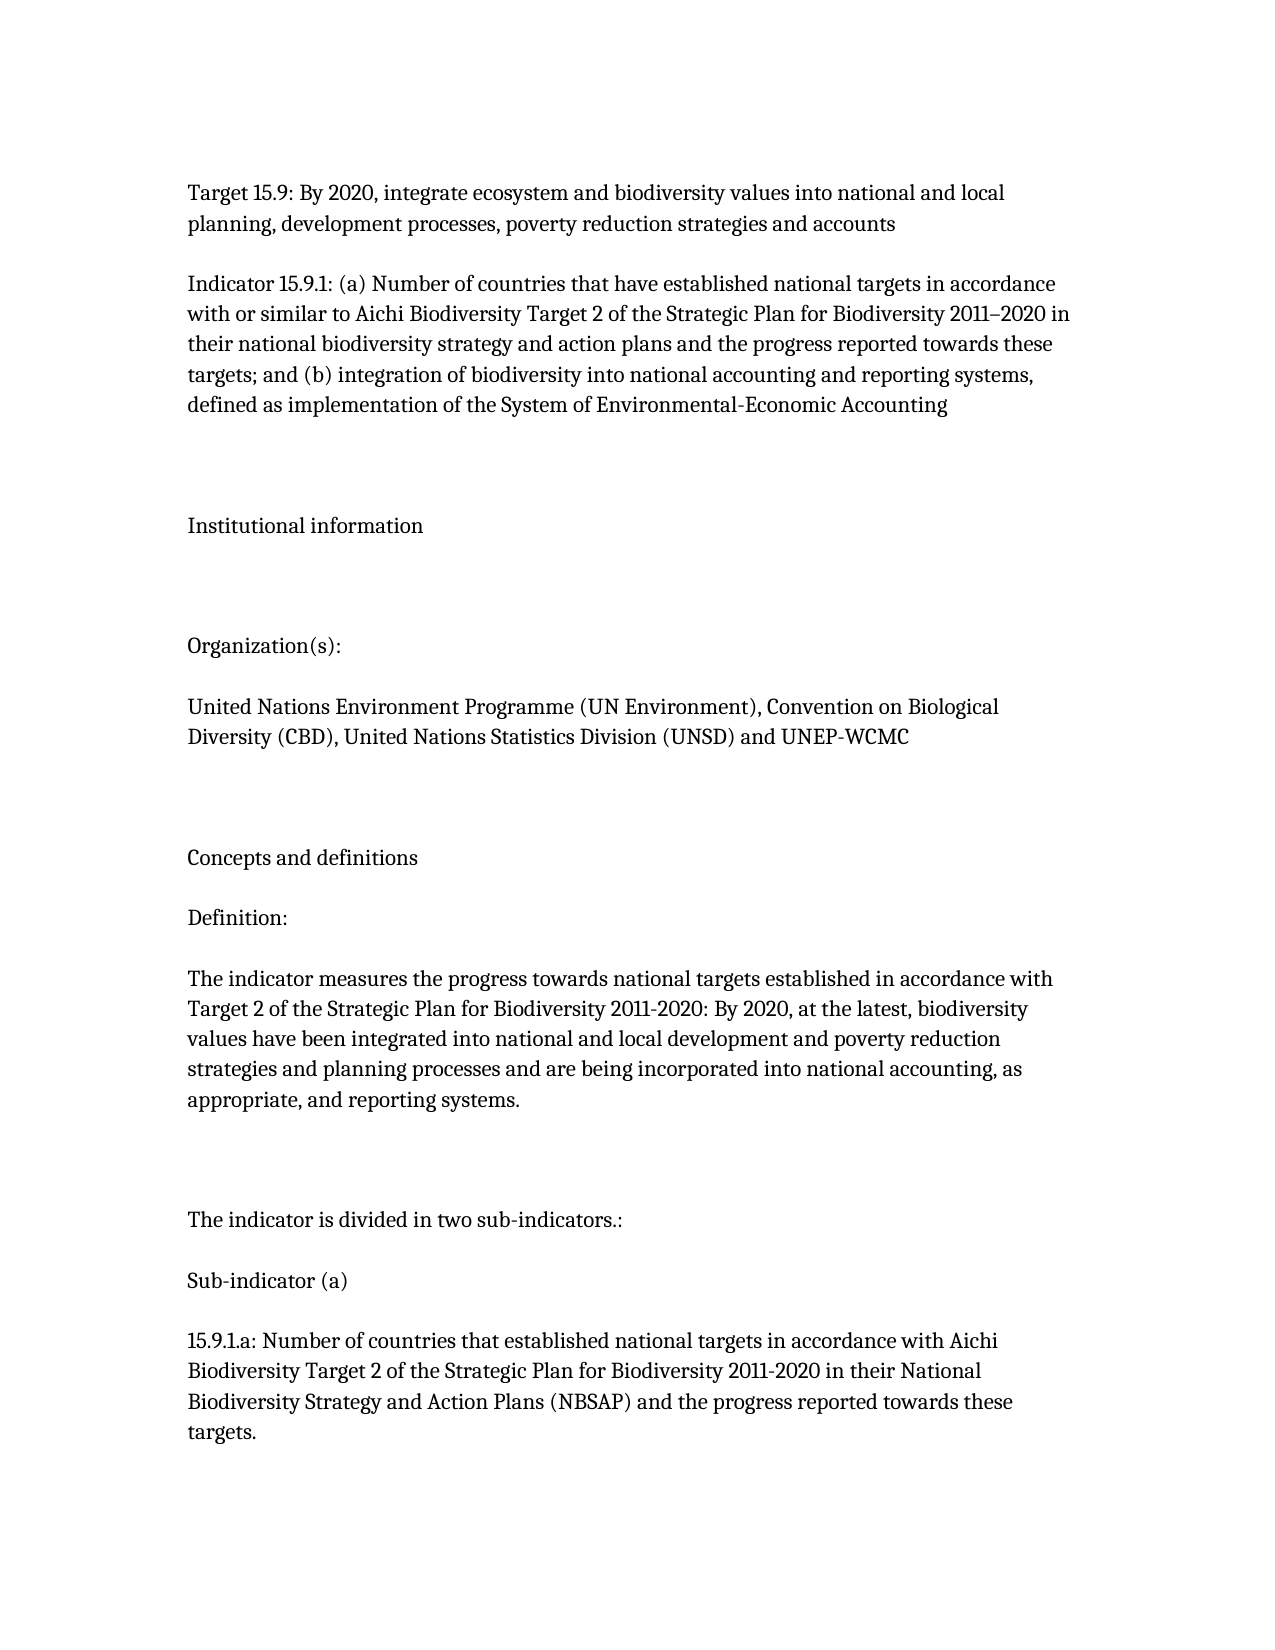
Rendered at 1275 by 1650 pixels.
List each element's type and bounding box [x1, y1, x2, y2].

text [187, 150, 1087, 1475]
